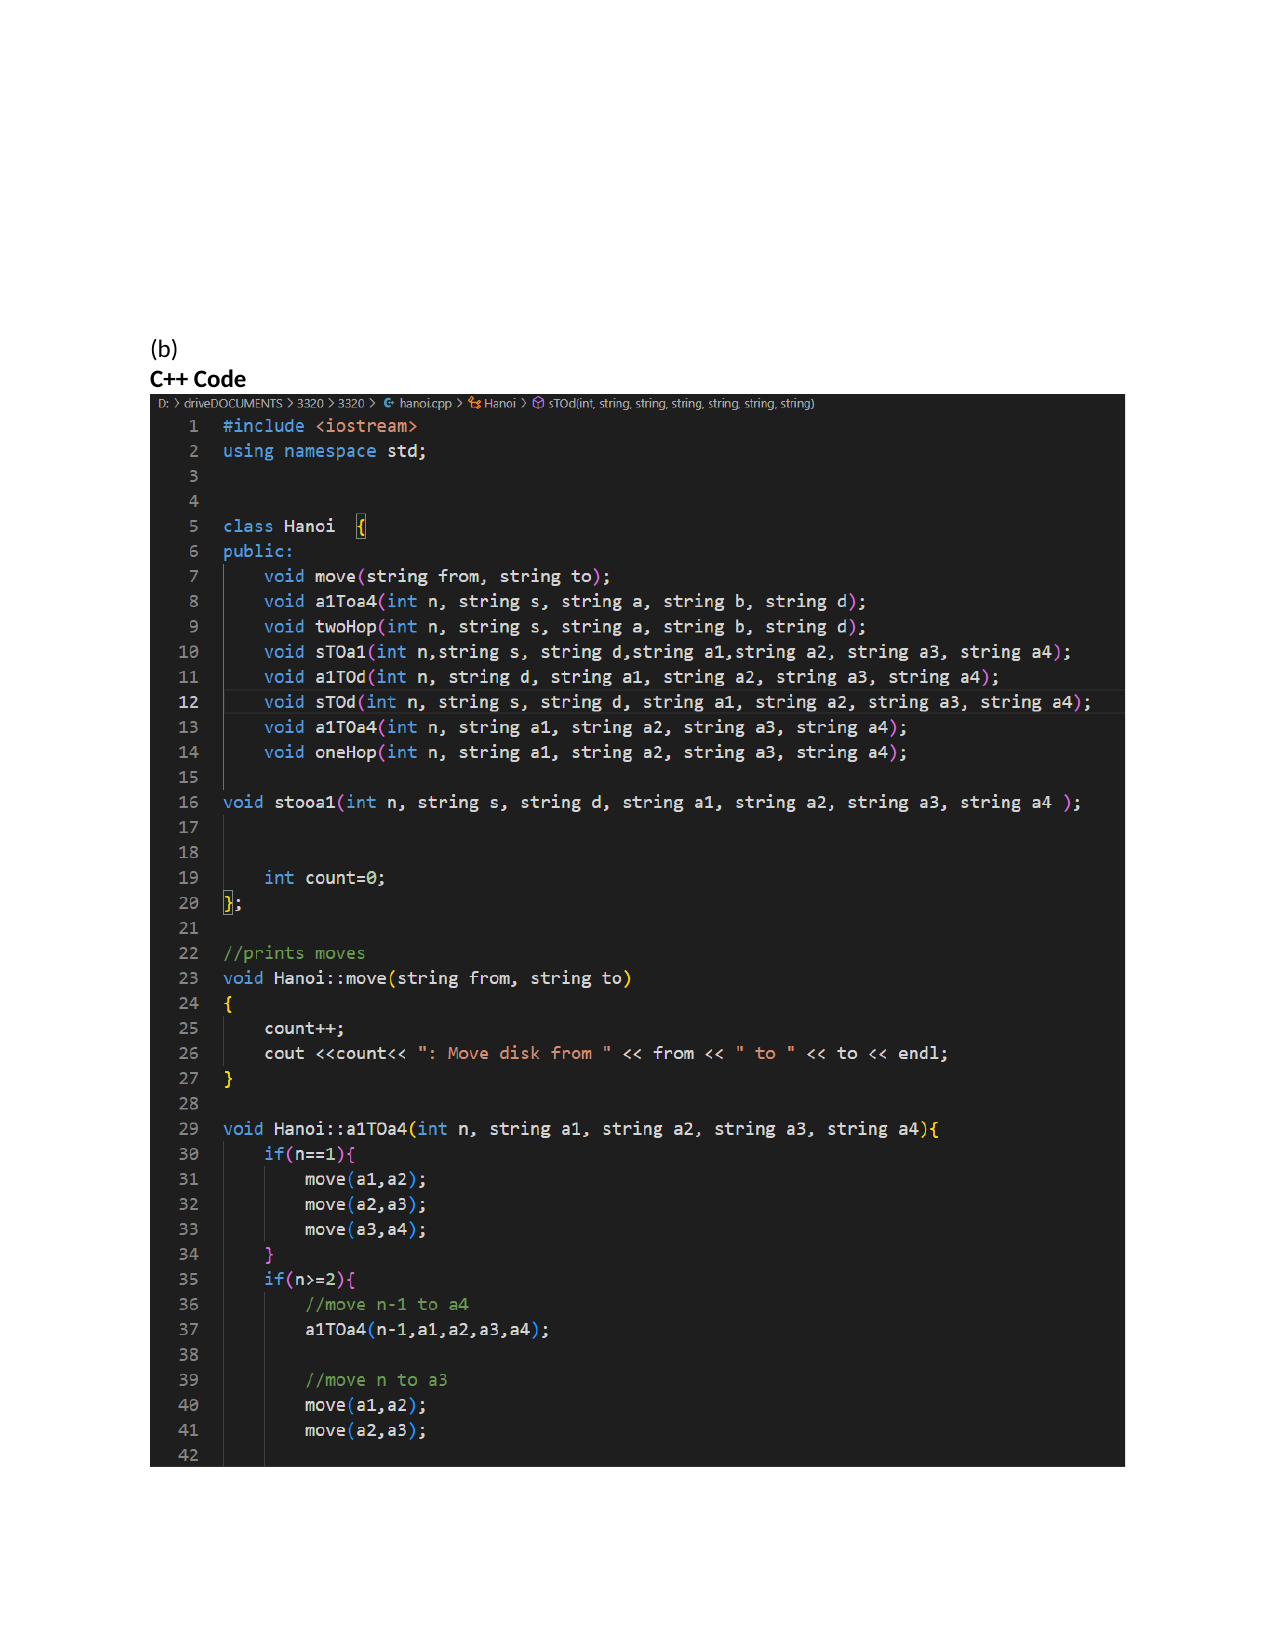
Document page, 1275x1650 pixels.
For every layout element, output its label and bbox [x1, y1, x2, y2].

text [150, 150, 1125, 394]
picture [150, 394, 1125, 1467]
